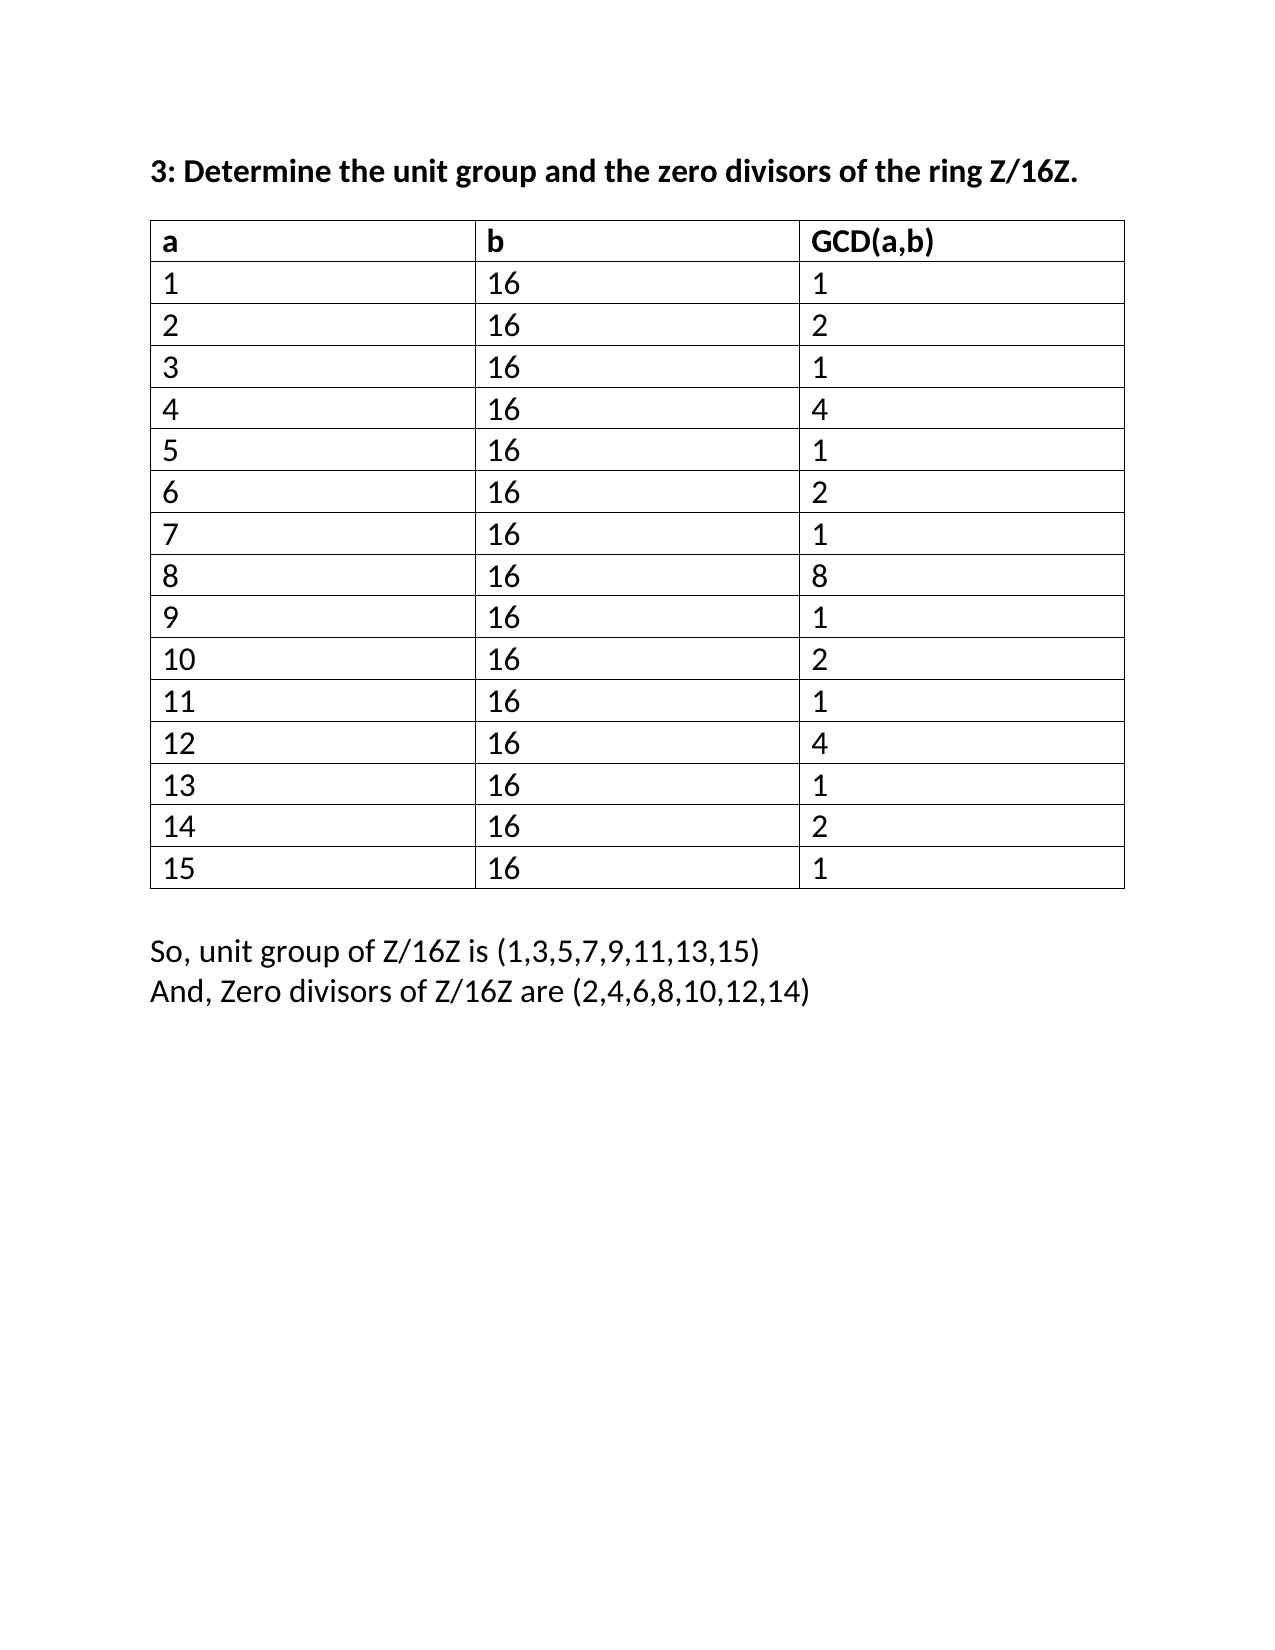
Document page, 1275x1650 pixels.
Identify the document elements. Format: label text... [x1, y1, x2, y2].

table_cell 16 [476, 596, 799, 637]
table_cell 4 [800, 722, 1124, 762]
table_header GCD(a,b) [800, 221, 1124, 261]
table_cell 16 [476, 388, 799, 428]
table_cell 1 [800, 847, 1124, 888]
table_header b [476, 221, 799, 261]
table_cell 4 [800, 388, 1124, 428]
table_cell 16 [476, 346, 799, 387]
table_cell 1 [800, 429, 1124, 470]
table_cell 1 [151, 262, 475, 303]
table_cell 16 [476, 513, 799, 554]
table_cell 1 [800, 764, 1124, 804]
table_cell 16 [476, 805, 799, 846]
text 3: Determine the unit group and the zero divisors of the ring Z/16Z. [150, 150, 1125, 191]
table_cell 5 [151, 429, 475, 470]
table_header a [151, 221, 475, 261]
table_cell 2 [800, 638, 1124, 679]
table_cell 11 [151, 680, 475, 721]
table_cell 4 [151, 388, 475, 428]
table_cell 14 [151, 805, 475, 846]
table_cell 12 [151, 722, 475, 762]
table_cell 16 [476, 680, 799, 721]
text So, unit group of Z/16Z is (1,3,5,7,9,11,13,15) [150, 929, 1125, 970]
table_cell 15 [151, 847, 475, 888]
table_cell 16 [476, 764, 799, 804]
table_cell 16 [476, 262, 799, 303]
table_cell 10 [151, 638, 475, 679]
table_cell 16 [476, 722, 799, 762]
table_cell 16 [476, 304, 799, 345]
table_cell 2 [800, 304, 1124, 345]
table_cell 2 [800, 471, 1124, 512]
table_cell 1 [800, 513, 1124, 554]
table_cell 1 [800, 262, 1124, 303]
table_cell 1 [800, 346, 1124, 387]
text And, Zero divisors of Z/16Z are (2,4,6,8,10,12,14) [150, 970, 1125, 1011]
table_cell 8 [800, 555, 1124, 595]
table_cell 6 [151, 471, 475, 512]
table_cell 16 [476, 471, 799, 512]
table_cell 16 [476, 429, 799, 470]
table_cell 16 [476, 555, 799, 595]
table_cell 8 [151, 555, 475, 595]
table_cell 2 [800, 805, 1124, 846]
table_cell 3 [151, 346, 475, 387]
table_cell 2 [151, 304, 475, 345]
table_cell 7 [151, 513, 475, 554]
table_cell 1 [800, 680, 1124, 721]
table_cell 13 [151, 764, 475, 804]
table_cell 16 [476, 638, 799, 679]
table_cell 9 [151, 596, 475, 637]
table_cell 16 [476, 847, 799, 888]
table_cell 1 [800, 596, 1124, 637]
